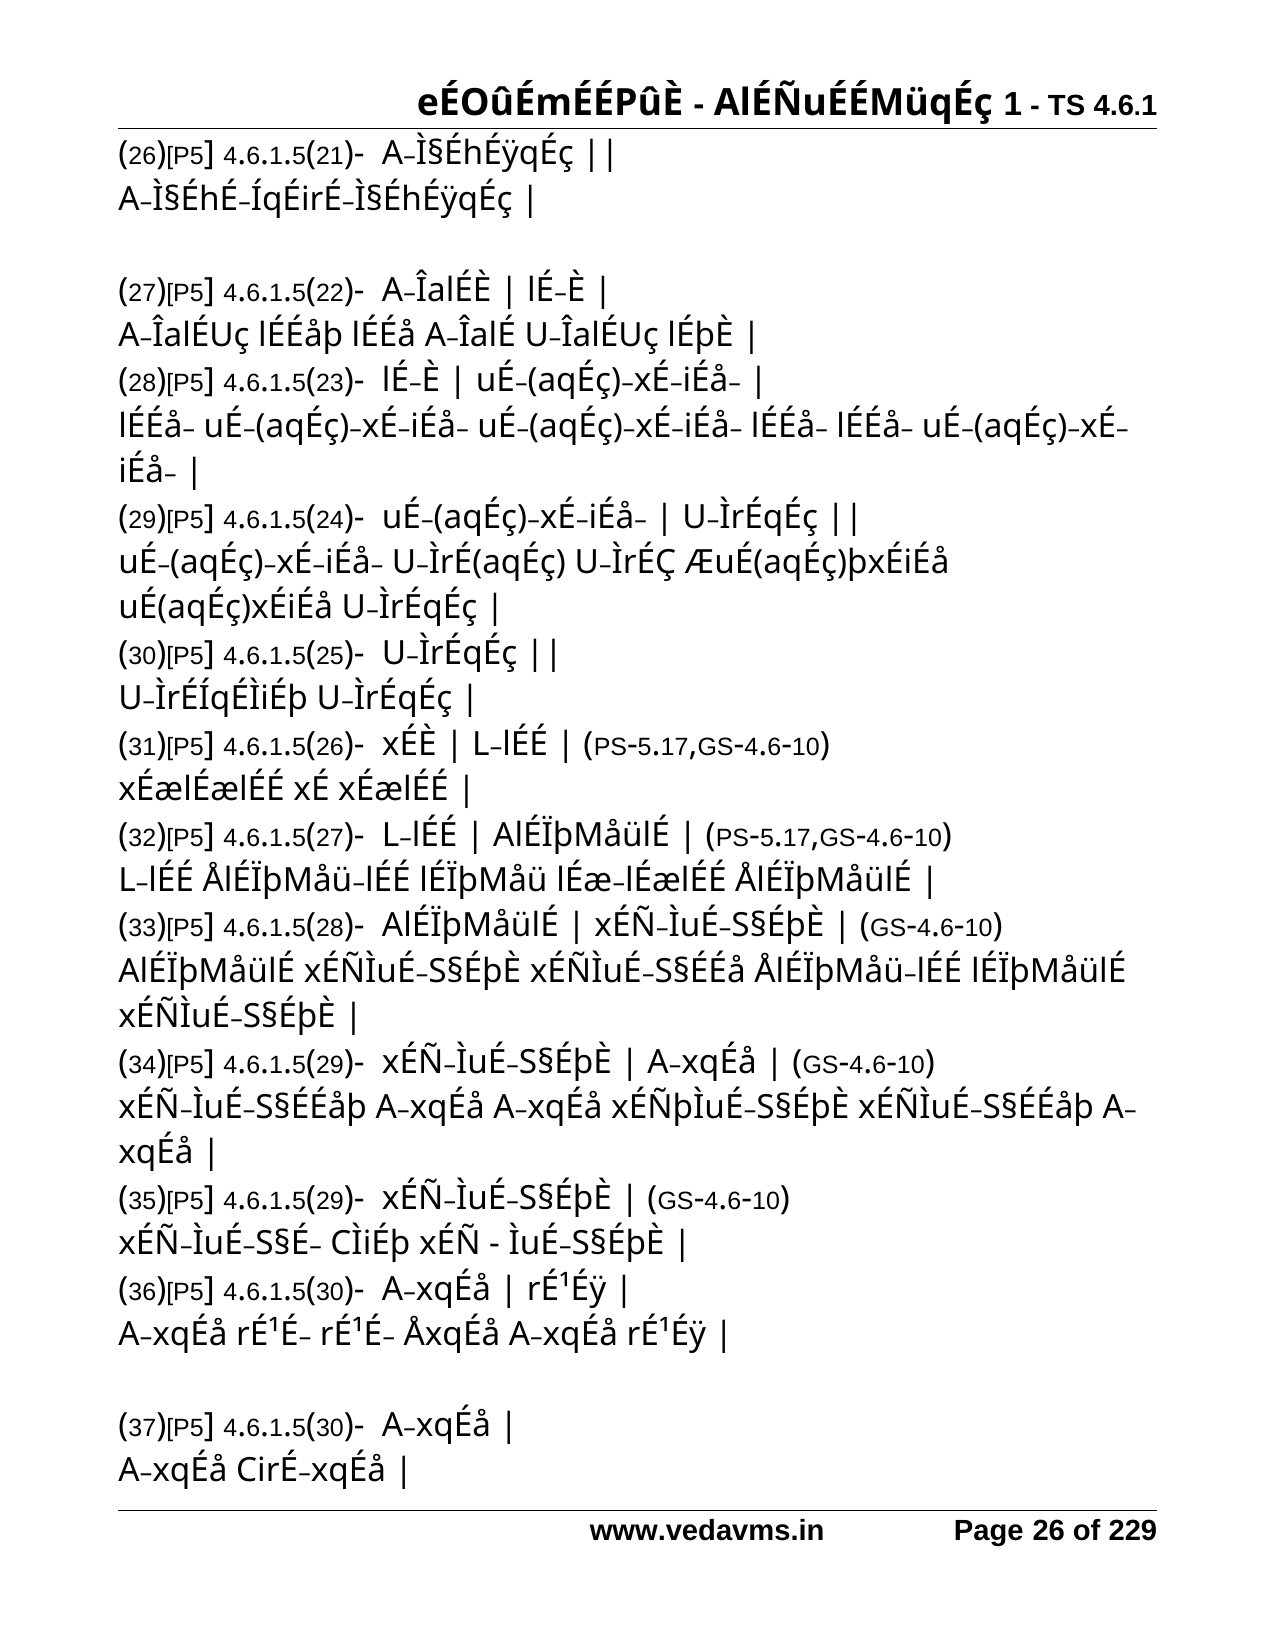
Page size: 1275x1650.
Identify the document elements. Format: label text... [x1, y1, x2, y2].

text (28)[P5] 4.6.1.5(23)- lÉ–È | uÉ–(aqÉç)–xÉ–iÉå– | [118, 356, 1157, 402]
text A–ÎalÉUç lÉÉåþ lÉÉå A–ÎalÉ U–ÎalÉUç lÉþÈ | [118, 311, 1157, 356]
text (29)[P5] 4.6.1.5(24)- uÉ–(aqÉç)–xÉ–iÉå– | U–ÌrÉqÉç || [118, 492, 1157, 538]
text xÉÑ–ÌuÉ–S§É– CÌiÉþ xÉÑ - ÌuÉ–S§ÉþÈ | [118, 1219, 1157, 1264]
text (32)[P5] 4.6.1.5(27)- L–lÉÉ | AlÉÏþMåülÉ | (PS-5.17,GS-4.6-10) [118, 810, 1157, 856]
text (30)[P5] 4.6.1.5(25)- U–ÌrÉqÉç || [118, 629, 1157, 674]
text (34)[P5] 4.6.1.5(29)- xÉÑ–ÌuÉ–S§ÉþÈ | A–xqÉå | (GS-4.6-10) [118, 1037, 1157, 1083]
text (31)[P5] 4.6.1.5(26)- xÉÈ | L–lÉÉ | (PS-5.17,GS-4.6-10) [118, 719, 1157, 765]
text A–xqÉå CirÉ–xqÉå | [118, 1446, 1157, 1492]
text lÉÉå– uÉ–(aqÉç)–xÉ–iÉå– uÉ–(aqÉç)–xÉ–iÉå– lÉÉå– lÉÉå– uÉ–(aqÉç)–xÉ–iÉå– | [118, 402, 1157, 492]
text A–xqÉå rÉ¹É– rÉ¹É– ÅxqÉå A–xqÉå rÉ¹Éÿ | [118, 1310, 1157, 1355]
text (27)[P5] 4.6.1.5(22)- A–ÎalÉÈ | lÉ–È | [118, 265, 1157, 311]
text L–lÉÉ ÅlÉÏþMåü–lÉÉ lÉÏþMåü lÉæ–lÉælÉÉ ÅlÉÏþMåülÉ | [118, 856, 1157, 901]
text AlÉÏþMåülÉ xÉÑÌuÉ–S§ÉþÈ xÉÑÌuÉ–S§ÉÉå ÅlÉÏþMåü–lÉÉ lÉÏþMåülÉ xÉÑÌuÉ–S§ÉþÈ | [118, 947, 1157, 1037]
text (26)[P5] 4.6.1.5(21)- A–Ì§ÉhÉÿqÉç || [118, 129, 1157, 174]
text U–ÌrÉÍqÉÌiÉþ U–ÌrÉqÉç | [118, 674, 1157, 719]
text (33)[P5] 4.6.1.5(28)- AlÉÏþMåülÉ | xÉÑ–ÌuÉ–S§ÉþÈ | (GS-4.6-10) [118, 901, 1157, 947]
text xÉÑ–ÌuÉ–S§ÉÉåþ A–xqÉå A–xqÉå xÉÑþÌuÉ–S§ÉþÈ xÉÑÌuÉ–S§ÉÉåþ A–xqÉå | [118, 1083, 1157, 1174]
text (35)[P5] 4.6.1.5(29)- xÉÑ–ÌuÉ–S§ÉþÈ | (GS-4.6-10) [118, 1174, 1157, 1219]
text A–Ì§ÉhÉ–ÍqÉirÉ–Ì§ÉhÉÿqÉç | [118, 174, 1157, 220]
text xÉælÉælÉÉ xÉ xÉælÉÉ | [118, 765, 1157, 810]
text (36)[P5] 4.6.1.5(30)- A–xqÉå | rÉ¹Éÿ | [118, 1264, 1157, 1310]
text uÉ–(aqÉç)–xÉ–iÉå– U–ÌrÉ(aqÉç) U–ÌrÉÇ ÆuÉ(aqÉç)þxÉiÉå uÉ(aqÉç)xÉiÉå U–ÌrÉqÉç | [118, 538, 1157, 629]
text (37)[P5] 4.6.1.5(30)- A–xqÉå | [118, 1401, 1157, 1446]
